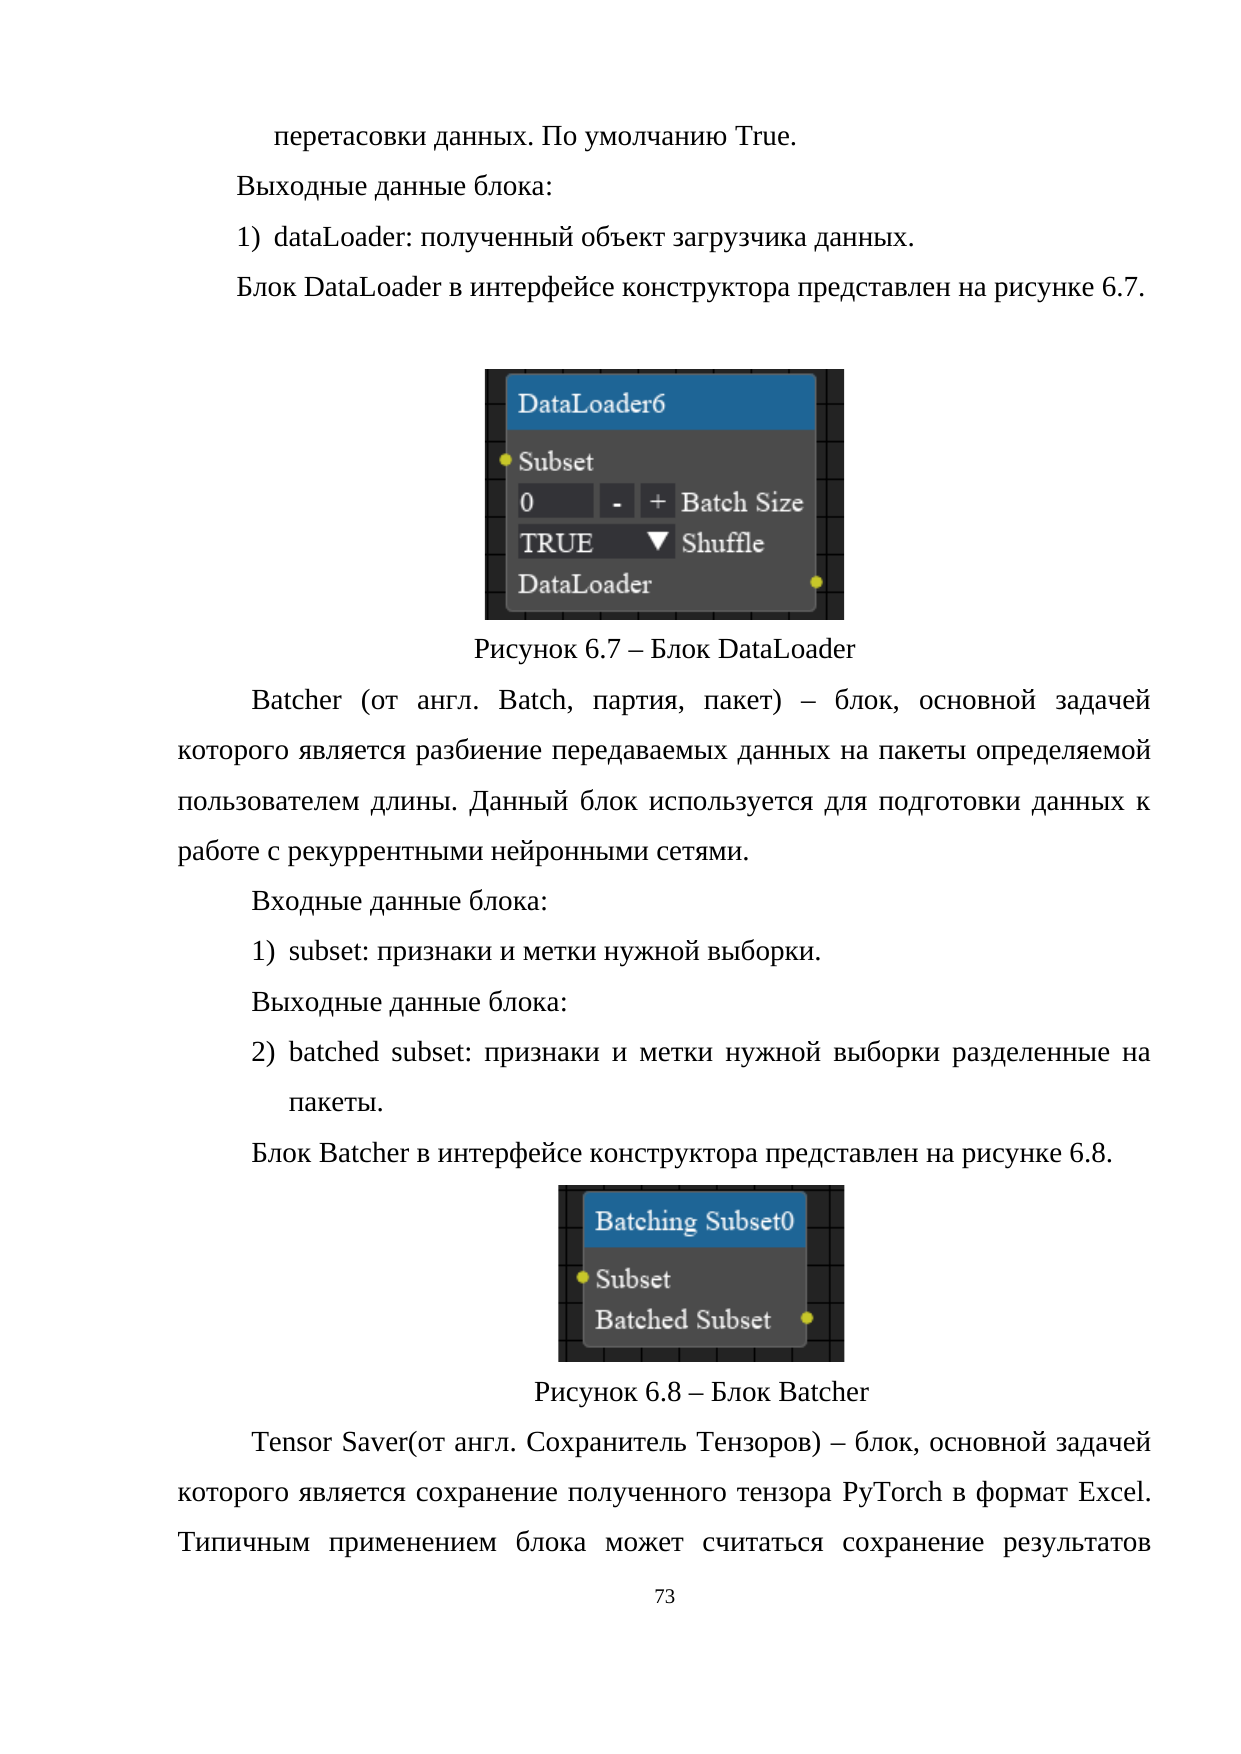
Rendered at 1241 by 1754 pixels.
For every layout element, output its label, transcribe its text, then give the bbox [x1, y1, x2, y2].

list dataLoader: полученный объект загрузчика данных. [236, 219, 1152, 252]
text Рисунок 6.7 – Блок DataLoader [177, 632, 1152, 665]
text Входные данные блока: [177, 883, 1152, 917]
text Выходные данные блока: [177, 168, 1152, 202]
text Блок DataLoader в интерфейсе конструктора представлен на рисунке 6.7. [177, 269, 1152, 303]
picture [558, 1185, 845, 1362]
picture [484, 369, 845, 620]
list shuffle: булевое значение, отвечает за включение функции перетасовки данных. По умолчанию True. [236, 118, 1152, 152]
text Выходные данные блока: [177, 984, 1152, 1017]
text Блок Batcher в интерфейсе конструктора представлен на рисунке 6.8. [251, 1135, 1152, 1168]
text Batcher (от англ. Batch, партия, пакет) – блок, основной задачей которого является разбиение передаваемых данных на пакеты определяемой пользователем длины. Данный блок используется для подготовки данных к работе с рекуррентными нейронными сетями. [177, 682, 1152, 866]
text Рисунок 6.8 – Блок Batcher [251, 1374, 1152, 1407]
list subset: признаки и метки нужной выборки. [251, 933, 1152, 967]
list batched subset: признаки и метки нужной выборки разделенные на пакеты. [251, 1034, 1152, 1118]
